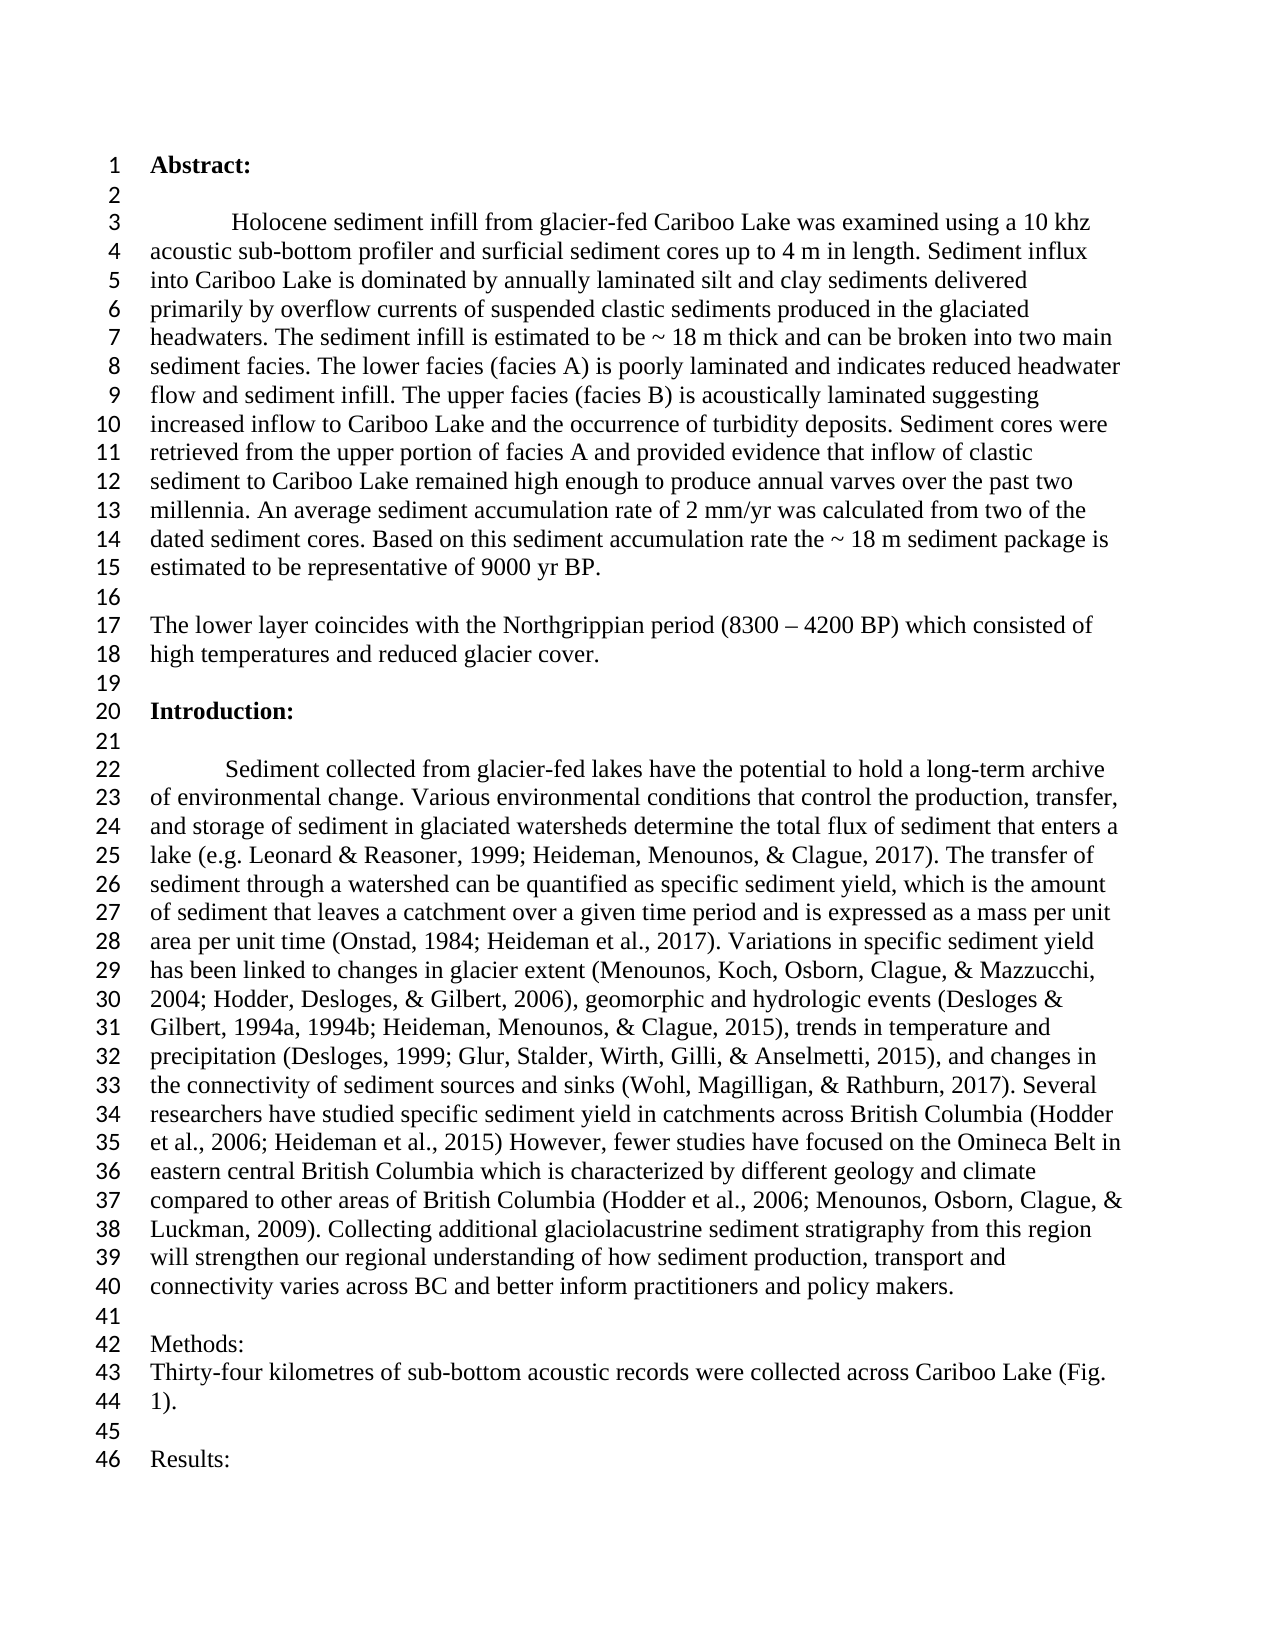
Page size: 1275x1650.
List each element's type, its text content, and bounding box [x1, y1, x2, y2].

text Thirty-four kilometres of sub-bottom acoustic records were collected across Cariboo Lake (Fig. 1). [150, 1357, 1125, 1415]
text Holocene sediment infill from glacier-fed Cariboo Lake was examined using a 10 khz acoustic sub-bottom profiler and surficial sediment cores up to 4 m in length. Sediment influx into Cariboo Lake is dominated by annually laminated silt and clay sediments delivered primarily by overflow currents of suspended clastic sediments produced in the glaciated headwaters. The sediment infill is estimated to be ~ 18 m thick and can be broken into two main sediment facies. The lower facies (facies A) is poorly laminated and indicates reduced headwater flow and sediment infill. The upper facies (facies B) is acoustically laminated suggesting increased inflow to Cariboo Lake and the occurrence of turbidity deposits. Sediment cores were retrieved from the upper portion of facies A and provided evidence that inflow of clastic sediment to Cariboo Lake remained high enough to produce annual varves over the past two millennia. An average sediment accumulation rate of 2 mm/yr was calculated from two of the dated sediment cores. Based on this sediment accumulation rate the ~ 18 m sediment package is estimated to be representative of 9000 yr BP. [150, 207, 1125, 581]
text Abstract: [150, 150, 1125, 179]
text The lower layer coincides with the Northgrippian period (8300 – 4200 BP) which consisted of high temperatures and reduced glacier cover. [150, 610, 1125, 667]
text Methods: [150, 1329, 1125, 1357]
text Sediment collected from glacier-fed lakes have the potential to hold a long-term archive of environmental change. Various environmental conditions that control the production, transfer, and storage of sediment in glaciated watersheds determine the total flux of sediment that enters a lake (e.g. Leonard & Reasoner, 1999; Heideman, Menounos, & Clague, 2017). The transfer of sediment through a watershed can be quantified as specific sediment yield, which is the amount of sediment that leaves a catchment over a given time period and is expressed as a mass per unit area per unit time (Onstad, 1984; Heideman et al., 2017). Variations in specific sediment yield has been linked to changes in glacier extent (Menounos, Koch, Osborn, Clague, & Mazzucchi, 2004; Hodder, Desloges, & Gilbert, 2006), geomorphic and hydrologic events (Desloges & Gilbert, 1994a, 1994b; Heideman, Menounos, & Clague, 2015), trends in temperature and precipitation (Desloges, 1999; Glur, Stalder, Wirth, Gilli, & Anselmetti, 2015), and changes in the connectivity of sediment sources and sinks (Wohl, Magilligan, & Rathburn, 2017). Several researchers have studied specific sediment yield in catchments across British Columbia (Hodder et al., 2006; Heideman et al., 2015) However, fewer studies have focused on the Omineca Belt in eastern central British Columbia which is characterized by different geology and climate compared to other areas of British Columbia (Hodder et al., 2006; Menounos, Osborn, Clague, & Luckman, 2009). Collecting additional glaciolacustrine sediment stratigraphy from this region will strengthen our regional understanding of how sediment production, transport and connectivity varies across BC and better inform practitioners and policy makers. [150, 754, 1125, 1300]
text Results: [150, 1444, 1125, 1472]
text Introduction: [150, 696, 1125, 725]
